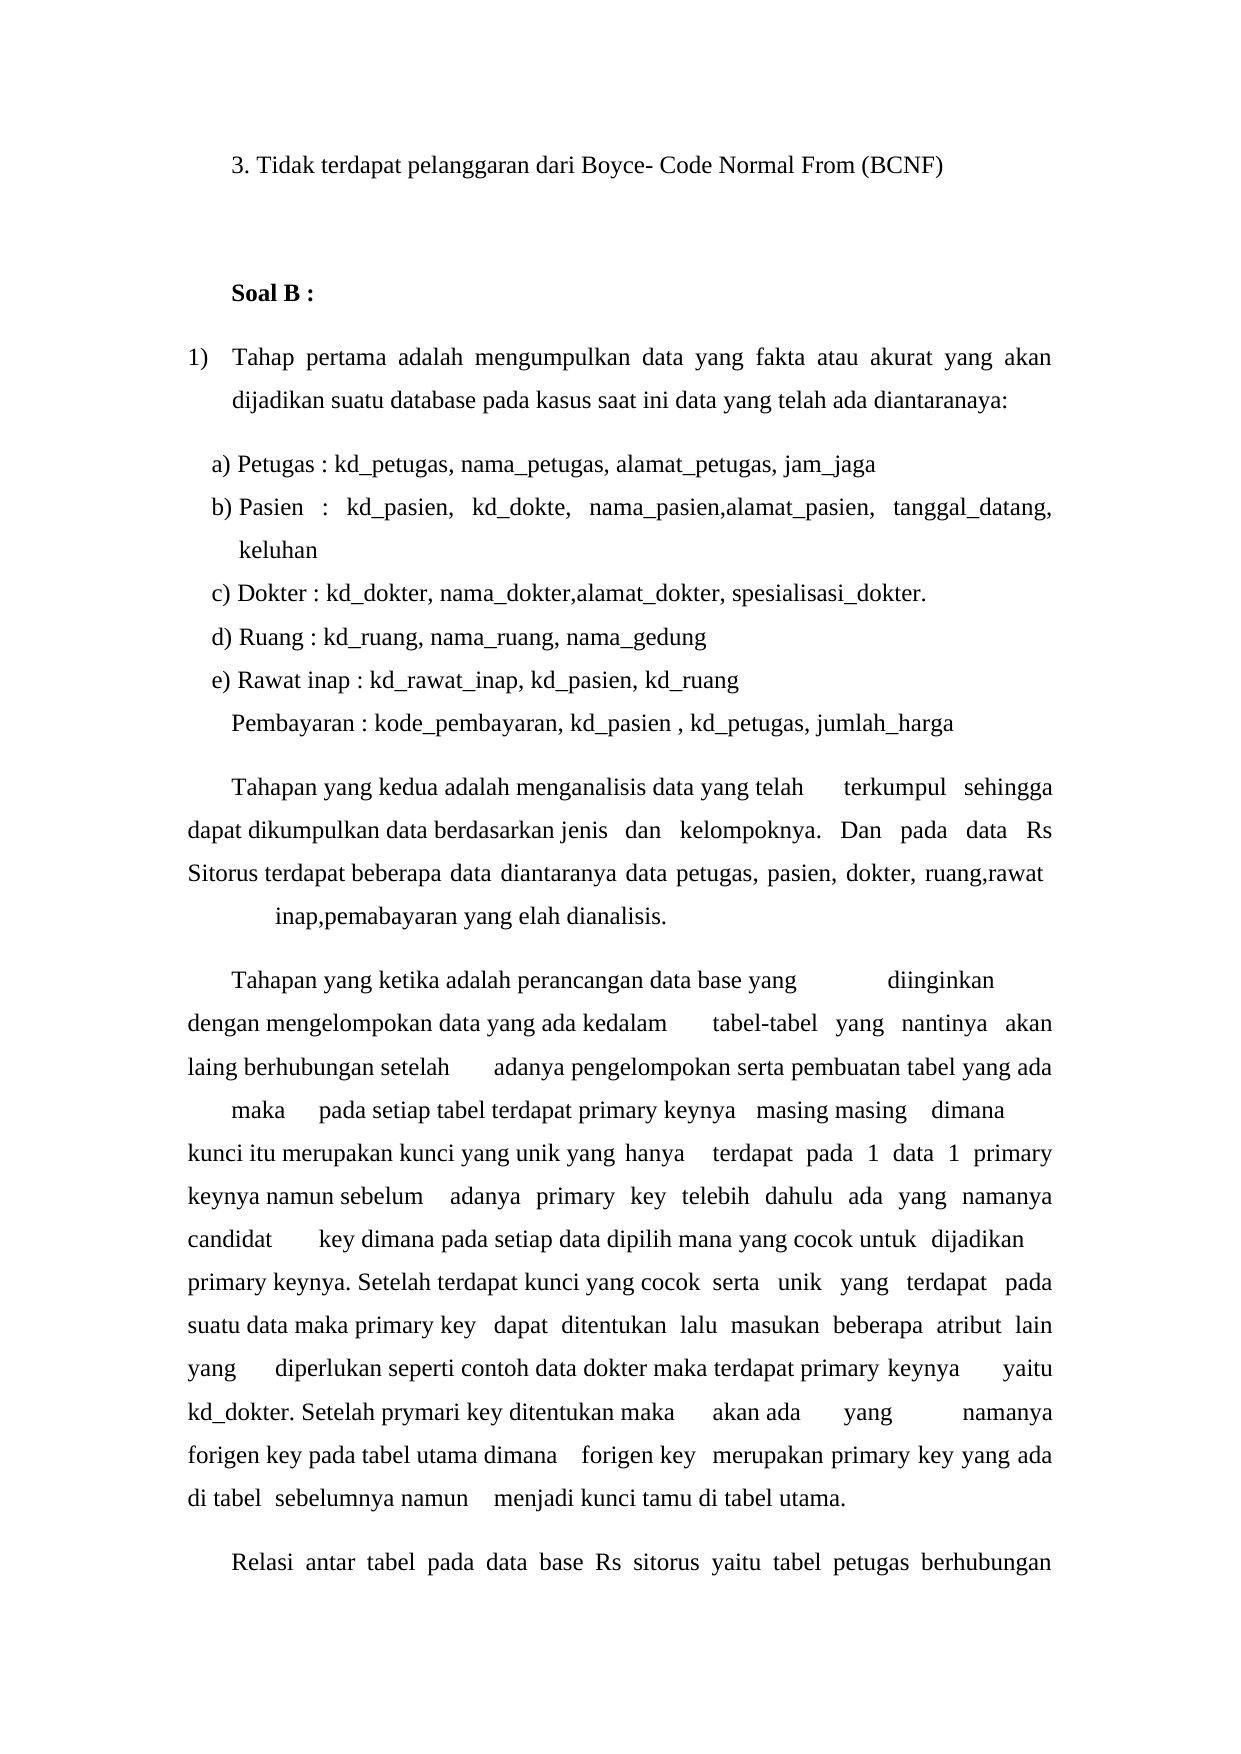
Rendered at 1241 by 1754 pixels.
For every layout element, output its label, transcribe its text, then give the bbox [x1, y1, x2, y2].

list Dokter : kd_dokter, nama_dokter,alamat_dokter, spesialisasi_dokter. [211, 578, 1053, 607]
list Tahap pertama adalah mengumpulkan data yang fakta atau akurat yang akan dijadikan suatu database pada kasus saat ini data yang telah ada diantaranaya: [187, 342, 1053, 414]
list Ruang : kd_ruang, nama_ruang, nama_gedung [211, 622, 1053, 651]
text Soal B : [187, 278, 1053, 307]
list Tidak terdapat pelanggaran dari Boyce- Code Normal From (BCNF) [231, 150, 1053, 179]
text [229, 1547, 1053, 1576]
text Pembayaran : kode_pembayaran, kd_pasien , kd_petugas, jumlah_harga [231, 708, 1053, 737]
text Tahapan yang kedua adalah menganalisis data yang telah terkumpul sehingga dapat dikumpulkan data berdasarkan jenis dan kelompoknya. Dan pada data Rs Sitorus terdapat beberapa data diantaranya data petugas, pasien, dokter, ruang,rawat inap,pemabayaran yang elah dianalisis. [187, 772, 1053, 930]
text Tahapan yang ketika adalah perancangan data base yang diinginkan dengan mengelompokan data yang ada kedalam tabel-tabel yang nantinya akan laing berhubungan setelah adanya pengelompokan serta pembuatan tabel yang ada maka pada setiap tabel terdapat primary keynya masing masing dimana kunci itu merupakan kunci yang unik yang hanya terdapat pada 1 data 1 primary keynya namun sebelum adanya primary key telebih dahulu ada yang namanya candidat key dimana pada setiap data dipilih mana yang cocok untuk dijadikan primary keynya. Setelah terdapat kunci yang cocok serta unik yang terdapat pada suatu data maka primary key dapat ditentukan lalu masukan beberapa atribut lain yang diperlukan seperti contoh data dokter maka terdapat primary keynya yaitu kd_dokter. Setelah prymari key ditentukan maka akan ada yang namanya forigen key pada tabel utama dimana forigen key merupakan primary key yang ada di tabel sebelumnya namun menjadi kunci tamu di tabel utama. [187, 965, 1053, 1512]
list Rawat inap : kd_rawat_inap, kd_pasien, kd_ruang [211, 665, 1053, 694]
list Pasien : kd_pasien, kd_dokte, nama_pasien,alamat_pasien, tanggal_datang, keluhan [211, 492, 1053, 564]
list Petugas : kd_petugas, nama_petugas, alamat_petugas, jam_jaga [211, 449, 1053, 478]
